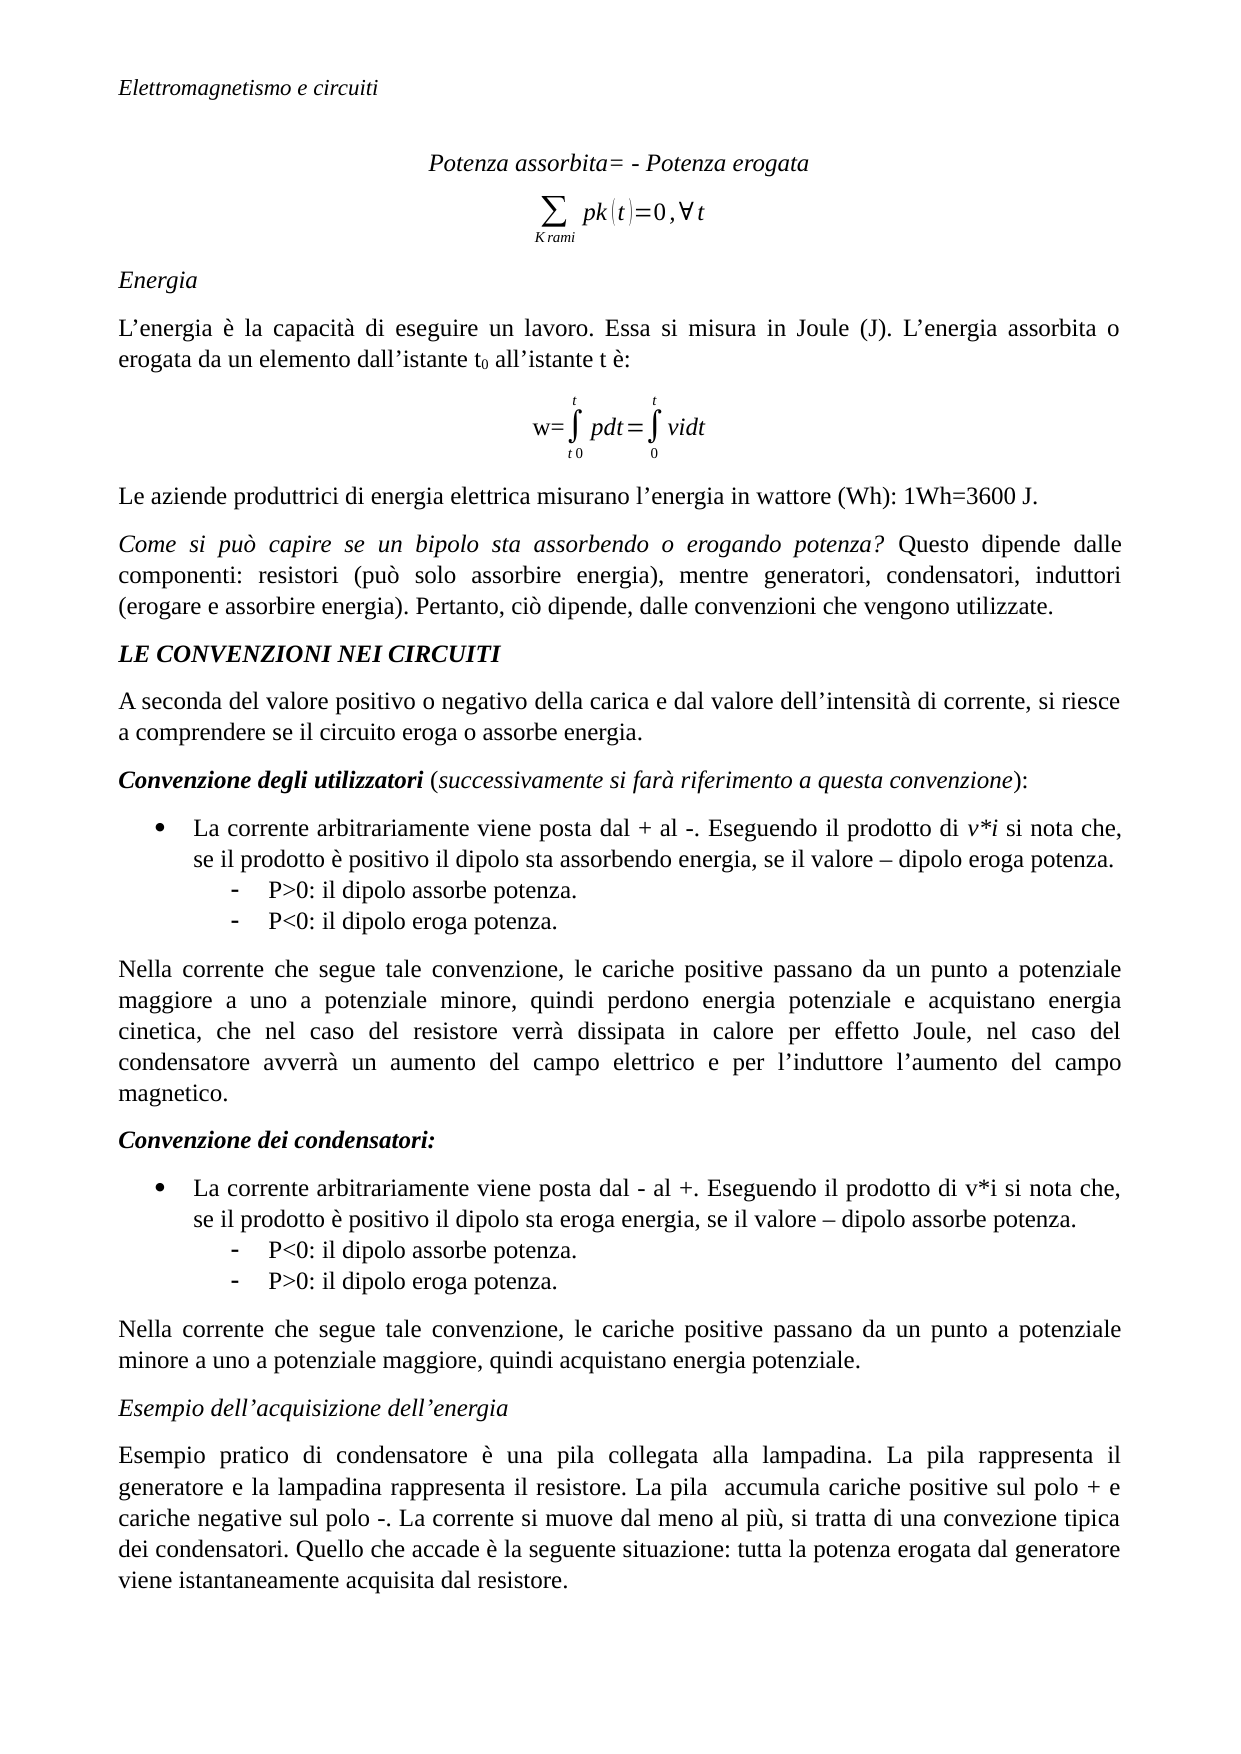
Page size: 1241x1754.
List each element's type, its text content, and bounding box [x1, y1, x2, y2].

text Energia [118, 265, 1122, 294]
list La corrente arbitrariamente viene posta dal - al +. Eseguendo il prodotto di v*i si nota che, se il prodotto è positivo il dipolo sta eroga energia, se il valore – dipolo assorbe potenza. [156, 1173, 1122, 1233]
text L’energia è la capacità di eseguire un lavoro. Essa si misura in Joule (J). L’energia assorbita o erogata da un elemento dall’istante t0 all’istante t è: [118, 313, 1122, 372]
list P>0: il dipolo eroga potenza. [231, 1266, 1122, 1295]
text Nella corrente che segue tale convenzione, le cariche positive passano da un punto a potenziale minore a uno a potenziale maggiore, quindi acquistano energia potenziale. [118, 1314, 1122, 1374]
text Le aziende produttrici di energia elettrica misurano l’energia in wattore (Wh): 1Wh=3600 J. [118, 481, 1122, 510]
text Esempio dell’acquisizione dell’energia [118, 1393, 1122, 1422]
text Esempio pratico di condensatore è una pila collegata alla lampadina. La pila rappresenta il generatore e la lampadina rappresenta il resistore. La pila accumula cariche positive sul polo + e cariche negative sul polo -. La corrente si muove dal meno al più, si tratta di una convezione tipica dei condensatori. Quello che accade è la seguente situazione: tutta la potenza erogata dal generatore viene istantaneamente acquisita dal resistore. [118, 1441, 1122, 1593]
text A seconda del valore positivo o negativo della carica e dal valore dell’intensità di corrente, si riesce a comprendere se il circuito eroga o assorbe energia. [118, 686, 1122, 746]
list La corrente arbitrariamente viene posta dal + al -. Eseguendo il prodotto di v*i si nota che, se il prodotto è positivo il dipolo sta assorbendo energia, se il valore – dipolo eroga potenza. [156, 813, 1122, 873]
text w= [118, 391, 1122, 462]
text LE CONVENZIONI NEI CIRCUITI [118, 639, 1122, 667]
text Come si può capire se un bipolo sta assorbendo o erogando potenza? Questo dipende dalle componenti: resistori (può solo assorbire energia), mentre generatori, condensatori, induttori (erogare e assorbire energia). Pertanto, ciò dipende, dalle convenzioni che vengono utilizzate. [118, 529, 1122, 620]
text Nella corrente che segue tale convenzione, le cariche positive passano da un punto a potenziale maggiore a uno a potenziale minore, quindi perdono energia potenziale e acquistano energia cinetica, che nel caso del resistore verrà dissipata in calore per effetto Joule, nel caso del condensatore avverrà un aumento del campo elettrico e per l’induttore l’aumento del campo magnetico. [118, 954, 1122, 1107]
list P>0: il dipolo assorbe potenza. [231, 875, 1122, 904]
text Convenzione dei condensatori: [118, 1126, 1122, 1154]
text Potenza assorbita= - Potenza erogata [118, 148, 1122, 176]
list P<0: il dipolo assorbe potenza. [231, 1235, 1122, 1264]
list P<0: il dipolo eroga potenza. [231, 906, 1122, 935]
text Convenzione degli utilizzatori (successivamente si farà riferimento a questa convenzione): [118, 765, 1122, 794]
